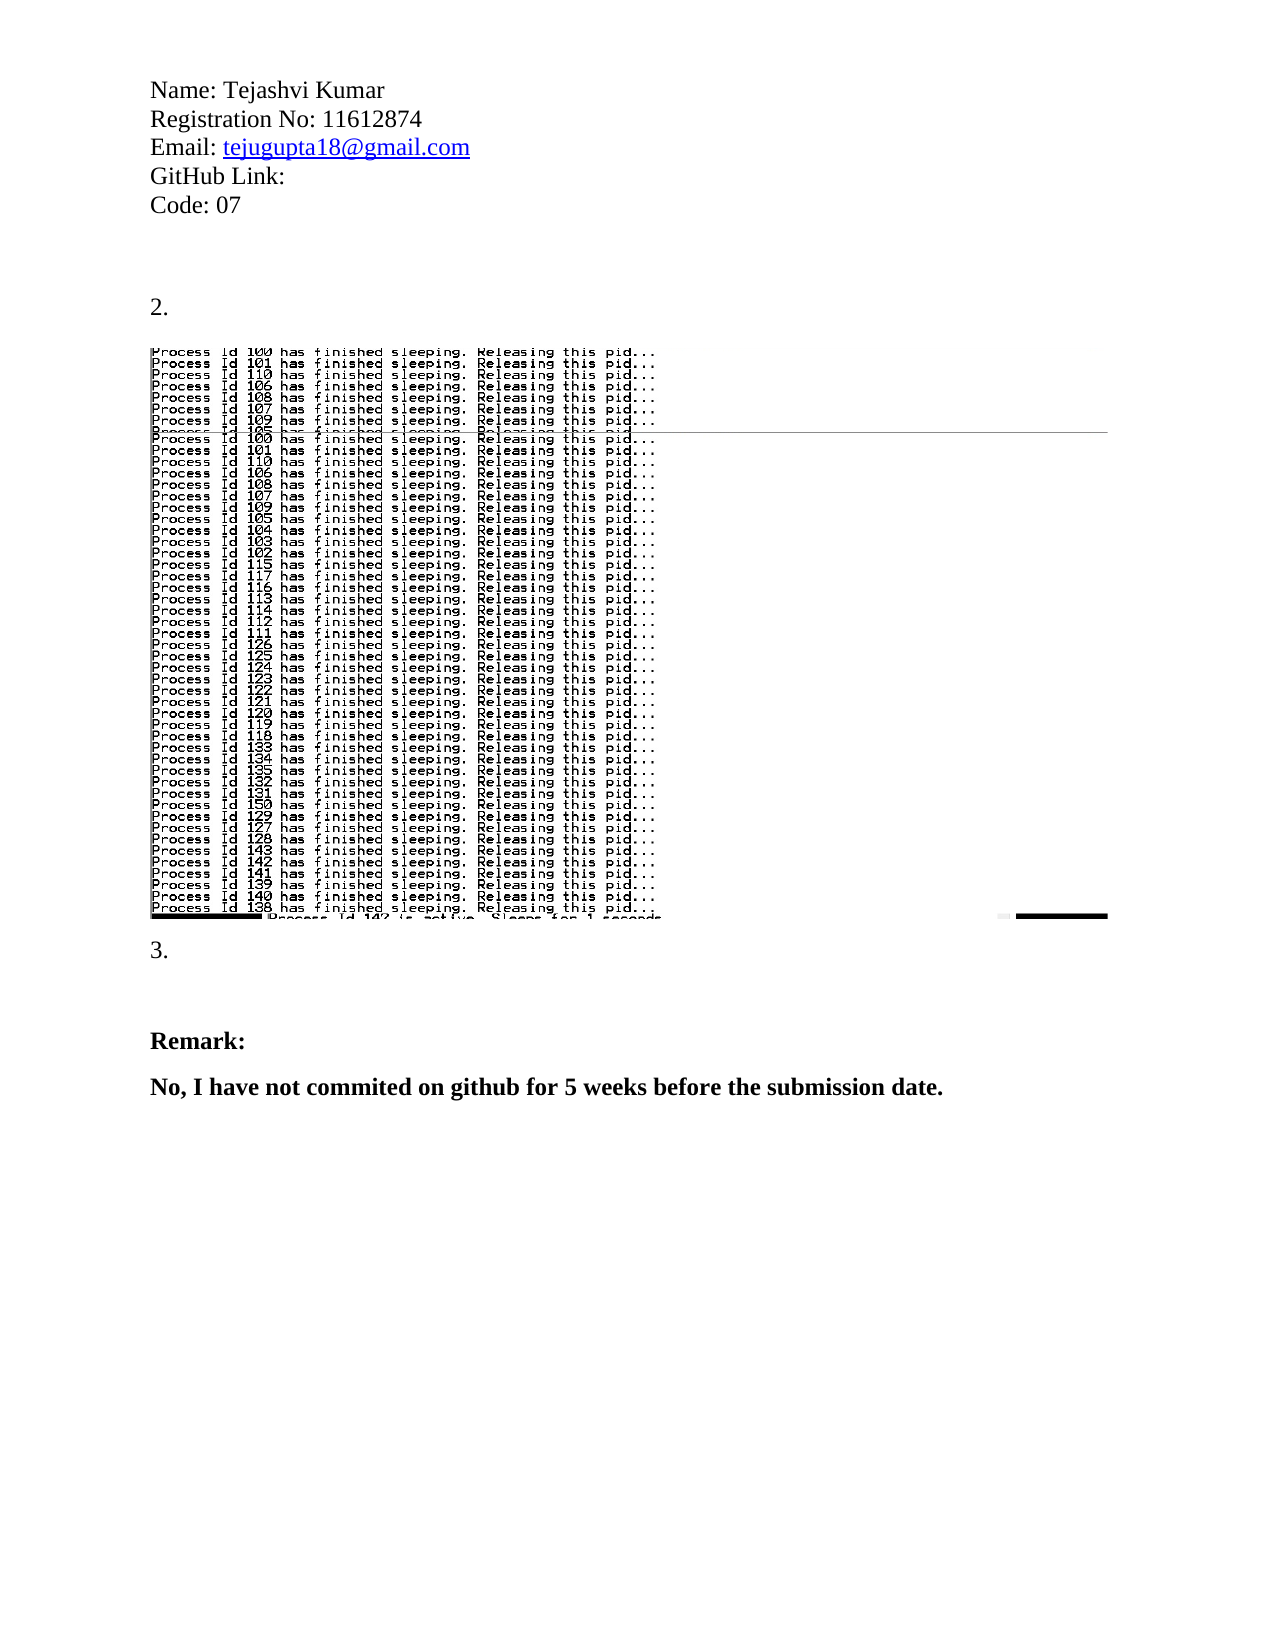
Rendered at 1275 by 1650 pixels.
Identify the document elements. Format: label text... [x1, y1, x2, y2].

picture [150, 348, 1108, 919]
text Remark: [150, 1026, 1125, 1055]
text 2. [150, 292, 1125, 321]
text No, I have not commited on github for 5 weeks before the submission date. [150, 1072, 1125, 1101]
